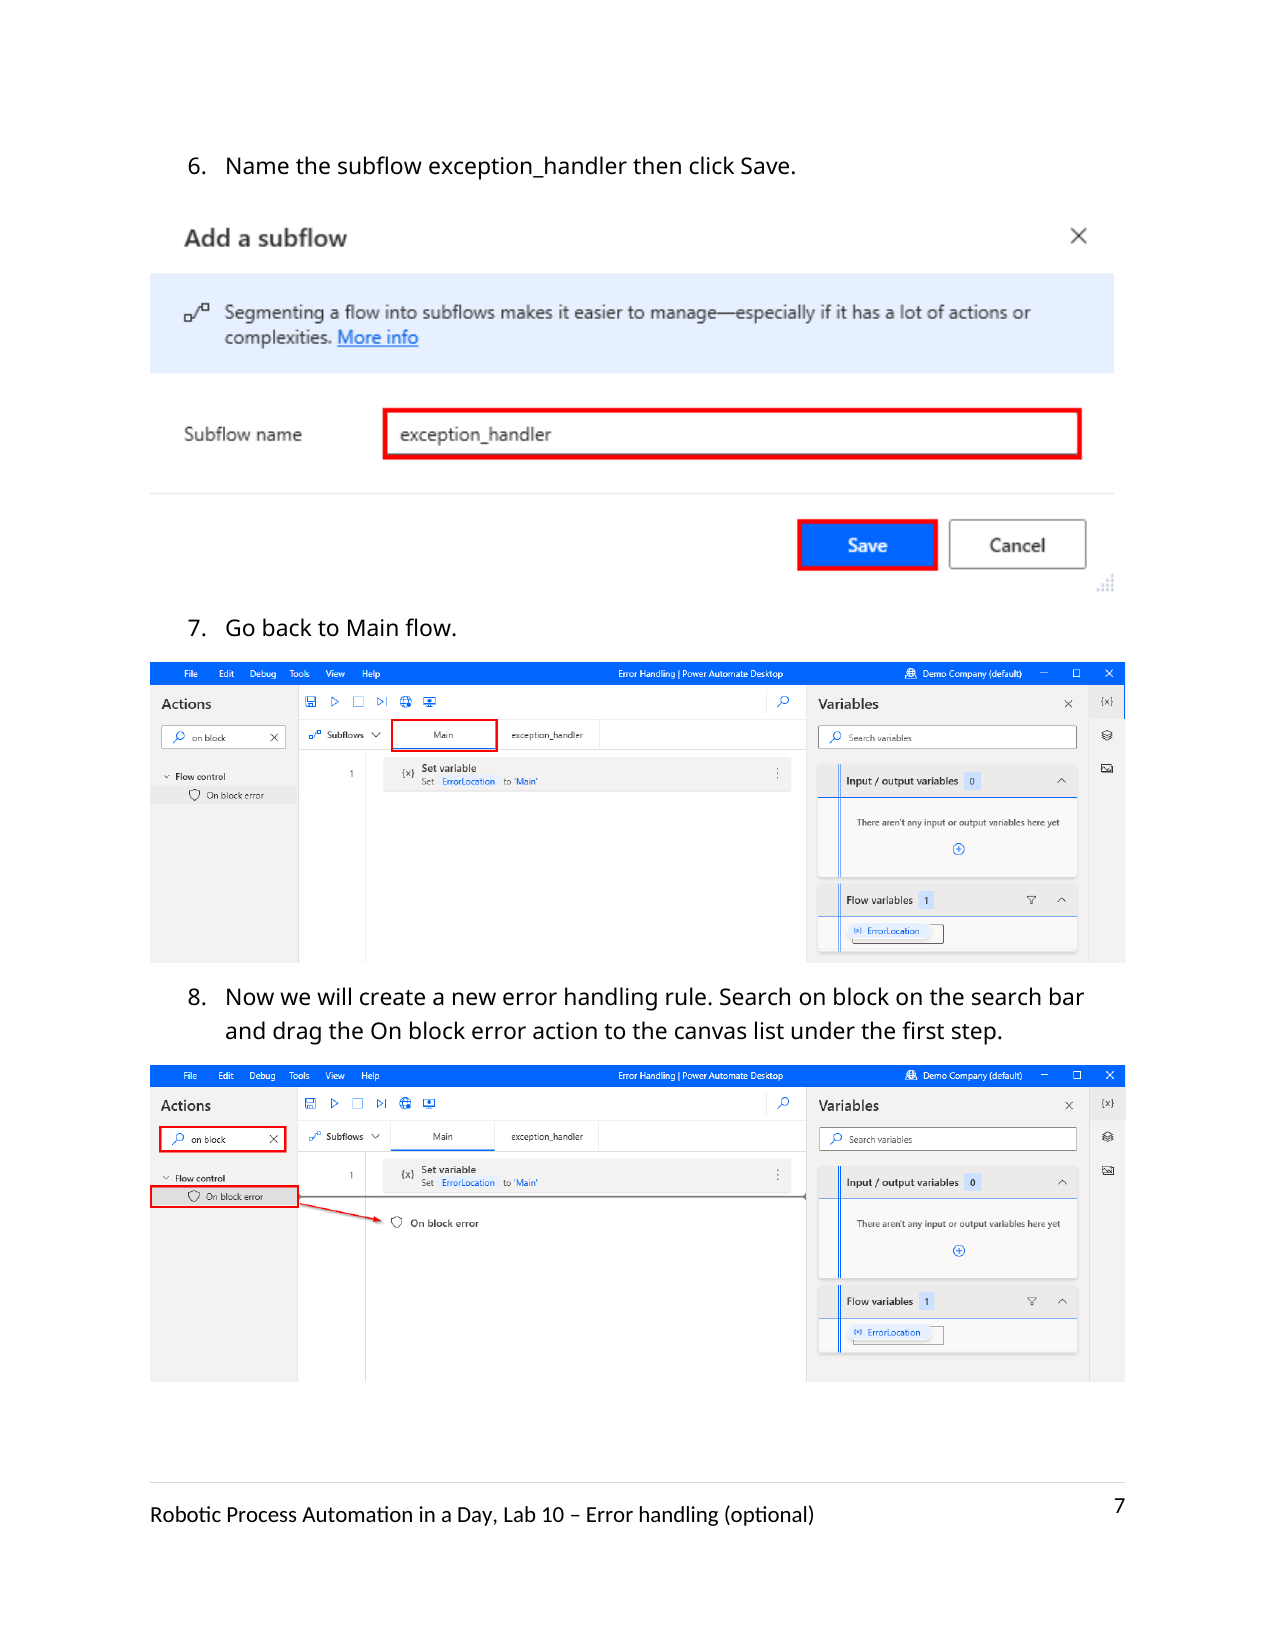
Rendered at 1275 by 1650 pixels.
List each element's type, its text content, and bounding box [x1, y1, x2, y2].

picture [150, 662, 1125, 963]
picture [150, 200, 1115, 593]
list Now we will create a new error handling rule. Search on block on the search bar and drag the On block error action to the canvas list under the first step. [187, 981, 1125, 1046]
list Name the subflow exception_handler then click Save. [187, 150, 1125, 181]
list Go back to Main flow. [187, 612, 1125, 643]
picture [150, 1065, 1125, 1382]
